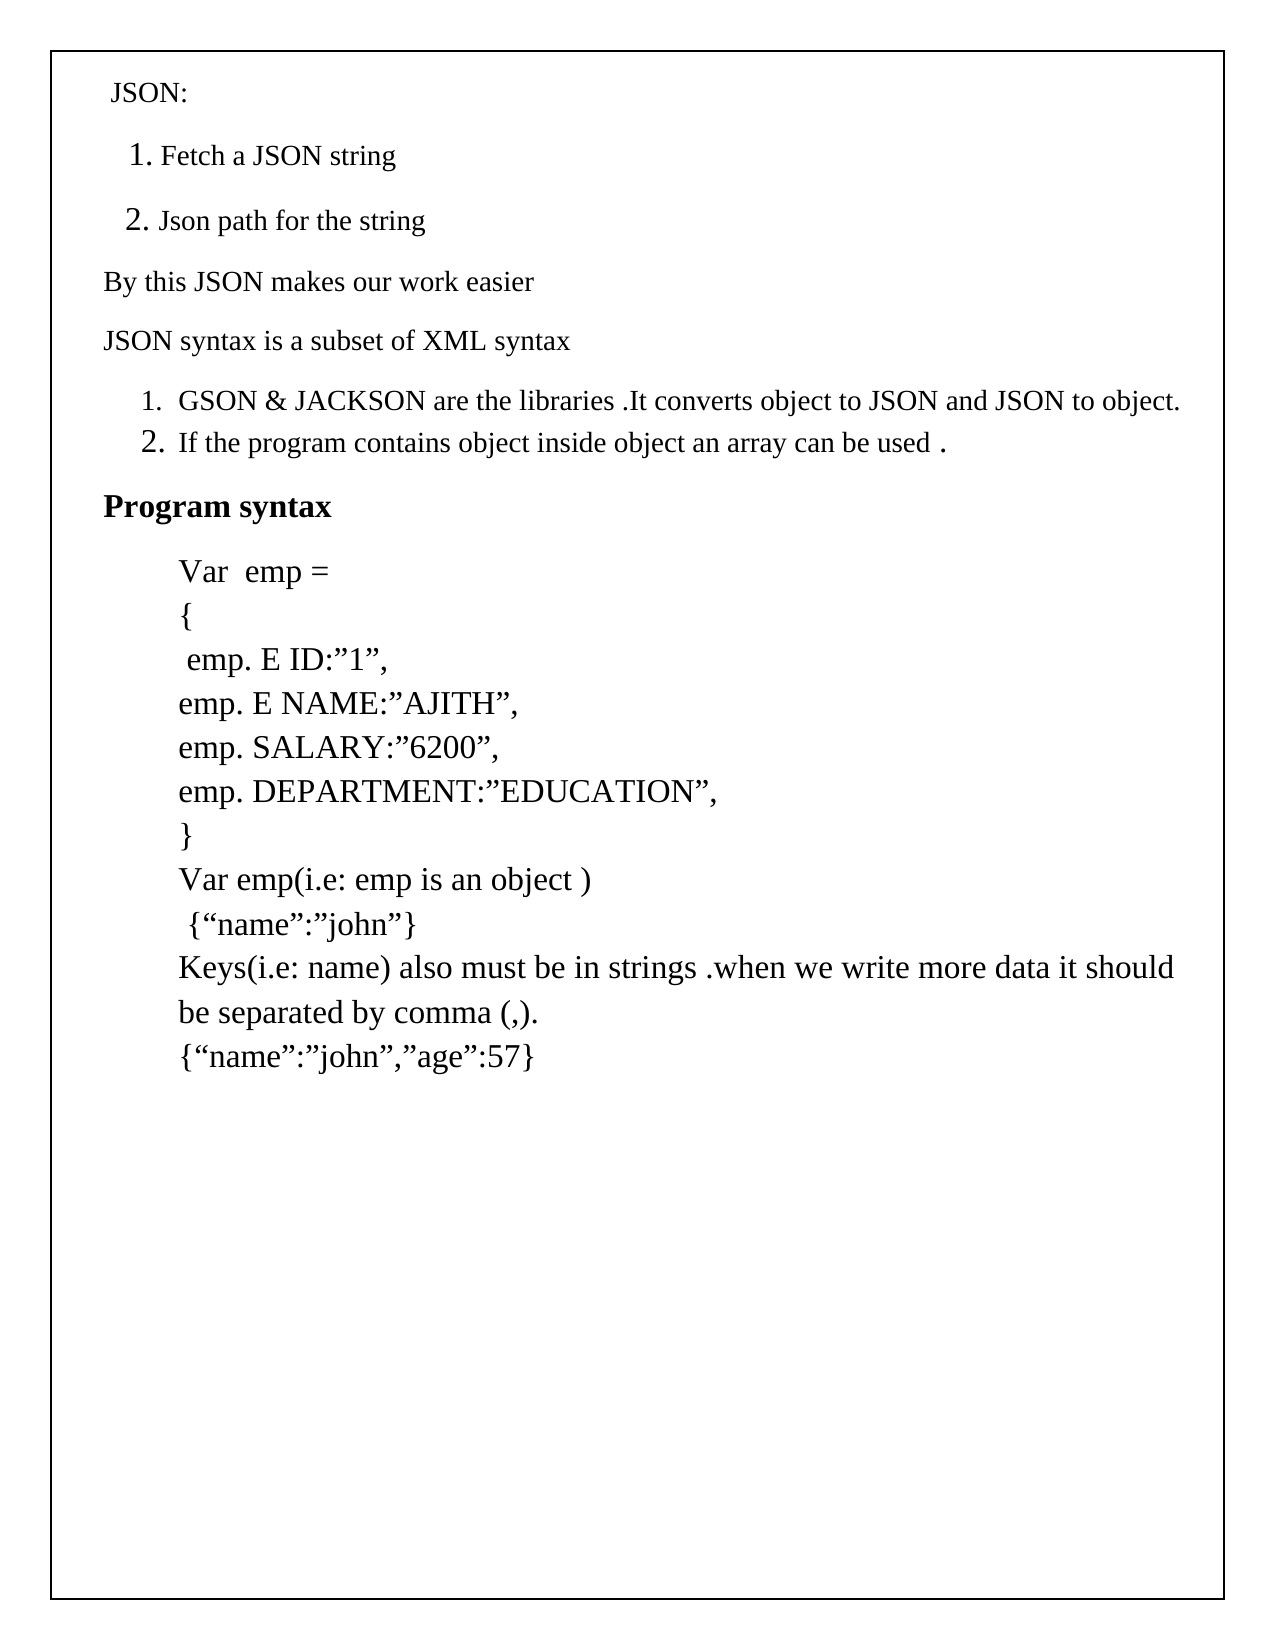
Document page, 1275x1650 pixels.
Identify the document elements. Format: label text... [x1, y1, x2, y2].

list emp. SALARY:”6200”, [178, 727, 1181, 766]
text JSON: [103, 75, 1181, 108]
text Program syntax [103, 486, 1181, 525]
list If the program contains object inside object an array can be used . [141, 421, 1181, 460]
text By this JSON makes our work easier [103, 264, 1181, 298]
list emp. E NAME:”AJITH”, [178, 683, 1181, 722]
list { [178, 595, 1181, 634]
list {“name”:”john”,”age”:57} [178, 1036, 1181, 1074]
list GSON & JACKSON are the libraries .It converts object to JSON and JSON to object. [141, 383, 1181, 416]
list Keys(i.e: name) also must be in strings .when we write more data it should be separated by comma (,). [178, 948, 1181, 1030]
list } [178, 816, 1181, 854]
text 2. Json path for the string [103, 199, 1181, 238]
text JSON syntax is a subset of XML syntax [103, 323, 1181, 357]
list Var emp = [178, 551, 1181, 589]
list {“name”:”john”} [178, 904, 1181, 942]
list emp. E ID:”1”, [178, 639, 1181, 678]
list emp. DEPARTMENT:”EDUCATION”, [178, 772, 1181, 810]
list Var emp(i.e: emp is an object ) [178, 860, 1181, 898]
text 1. Fetch a JSON string [103, 134, 1181, 173]
